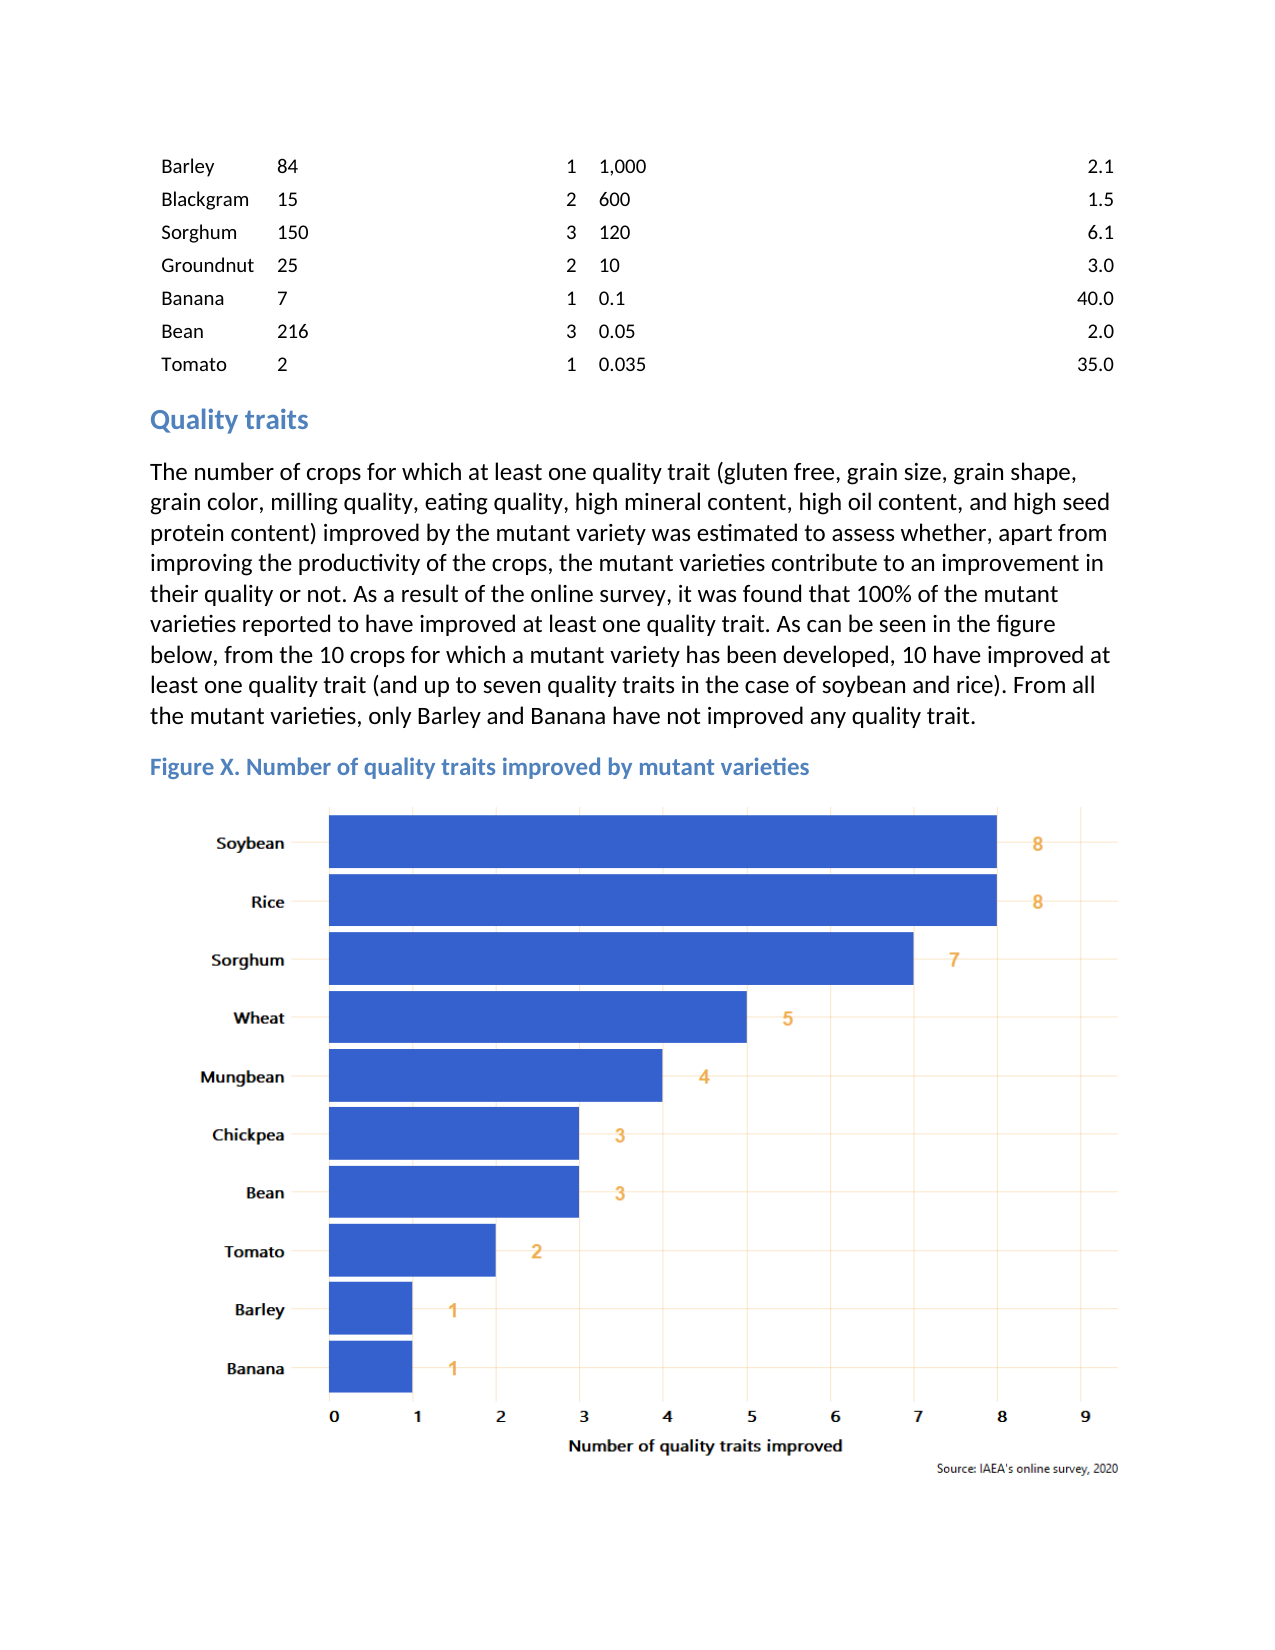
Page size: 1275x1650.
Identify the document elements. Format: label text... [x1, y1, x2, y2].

table_cell Groundnut [150, 249, 266, 282]
table_cell 15 [266, 183, 414, 216]
table_cell 1 [415, 282, 587, 314]
table_cell 0.05 [588, 315, 911, 347]
subtitle Figure X. Number of quality traits improved by mutant varieties [150, 751, 1125, 782]
table_cell 2.0 [911, 315, 1125, 347]
table_cell 150 [266, 216, 414, 249]
table_cell 2 [415, 183, 587, 216]
table_cell Barley [150, 150, 266, 183]
subtitle Quality traits [150, 401, 1125, 437]
table_cell 3 [415, 216, 587, 249]
table_cell 2 [415, 249, 587, 282]
table_cell 120 [588, 216, 911, 249]
table_cell 3.0 [911, 249, 1125, 282]
picture [150, 800, 1125, 1483]
table_cell 0.035 [588, 348, 911, 380]
table_cell 3 [415, 315, 587, 347]
table_cell 6.1 [911, 216, 1125, 249]
table_cell Tomato [150, 348, 266, 380]
table_cell 84 [266, 150, 414, 183]
table_cell 1,000 [588, 150, 911, 183]
table_cell 35.0 [911, 348, 1125, 380]
table_cell 1.5 [911, 183, 1125, 216]
table_cell 25 [266, 249, 414, 282]
table_cell 216 [266, 315, 414, 347]
table_cell Banana [150, 282, 266, 314]
table_cell Blackgram [150, 183, 266, 216]
table_cell Bean [150, 315, 266, 347]
table_cell 600 [588, 183, 911, 216]
table_cell 10 [588, 249, 911, 282]
table_cell 0.1 [588, 282, 911, 314]
table_cell 2 [266, 348, 414, 380]
table_cell 1 [415, 348, 587, 380]
table_cell 7 [266, 282, 414, 314]
table_cell 40.0 [911, 282, 1125, 314]
text The number of crops for which at least one quality trait (gluten free, grain size, grain shape, grain color, milling quality, eating quality, high mineral content, high oil content, and high seed protein content) improved by the mutant variety was estimated to assess whether, apart from improving the productivity of the crops, the mutant varieties contribute to an improvement in their quality or not. As a result of the online survey, it was found that 100% of the mutant varieties reported to have improved at least one quality trait. As can be seen in the figure below, from the 10 crops for which a mutant variety has been developed, 10 have improved at least one quality trait (and up to seven quality traits in the case of soybean and rice). From all the mutant varieties, only Barley and Banana have not improved any quality trait. [150, 456, 1125, 730]
table_cell 1 [415, 150, 587, 183]
table_cell Sorghum [150, 216, 266, 249]
table_cell 2.1 [911, 150, 1125, 183]
